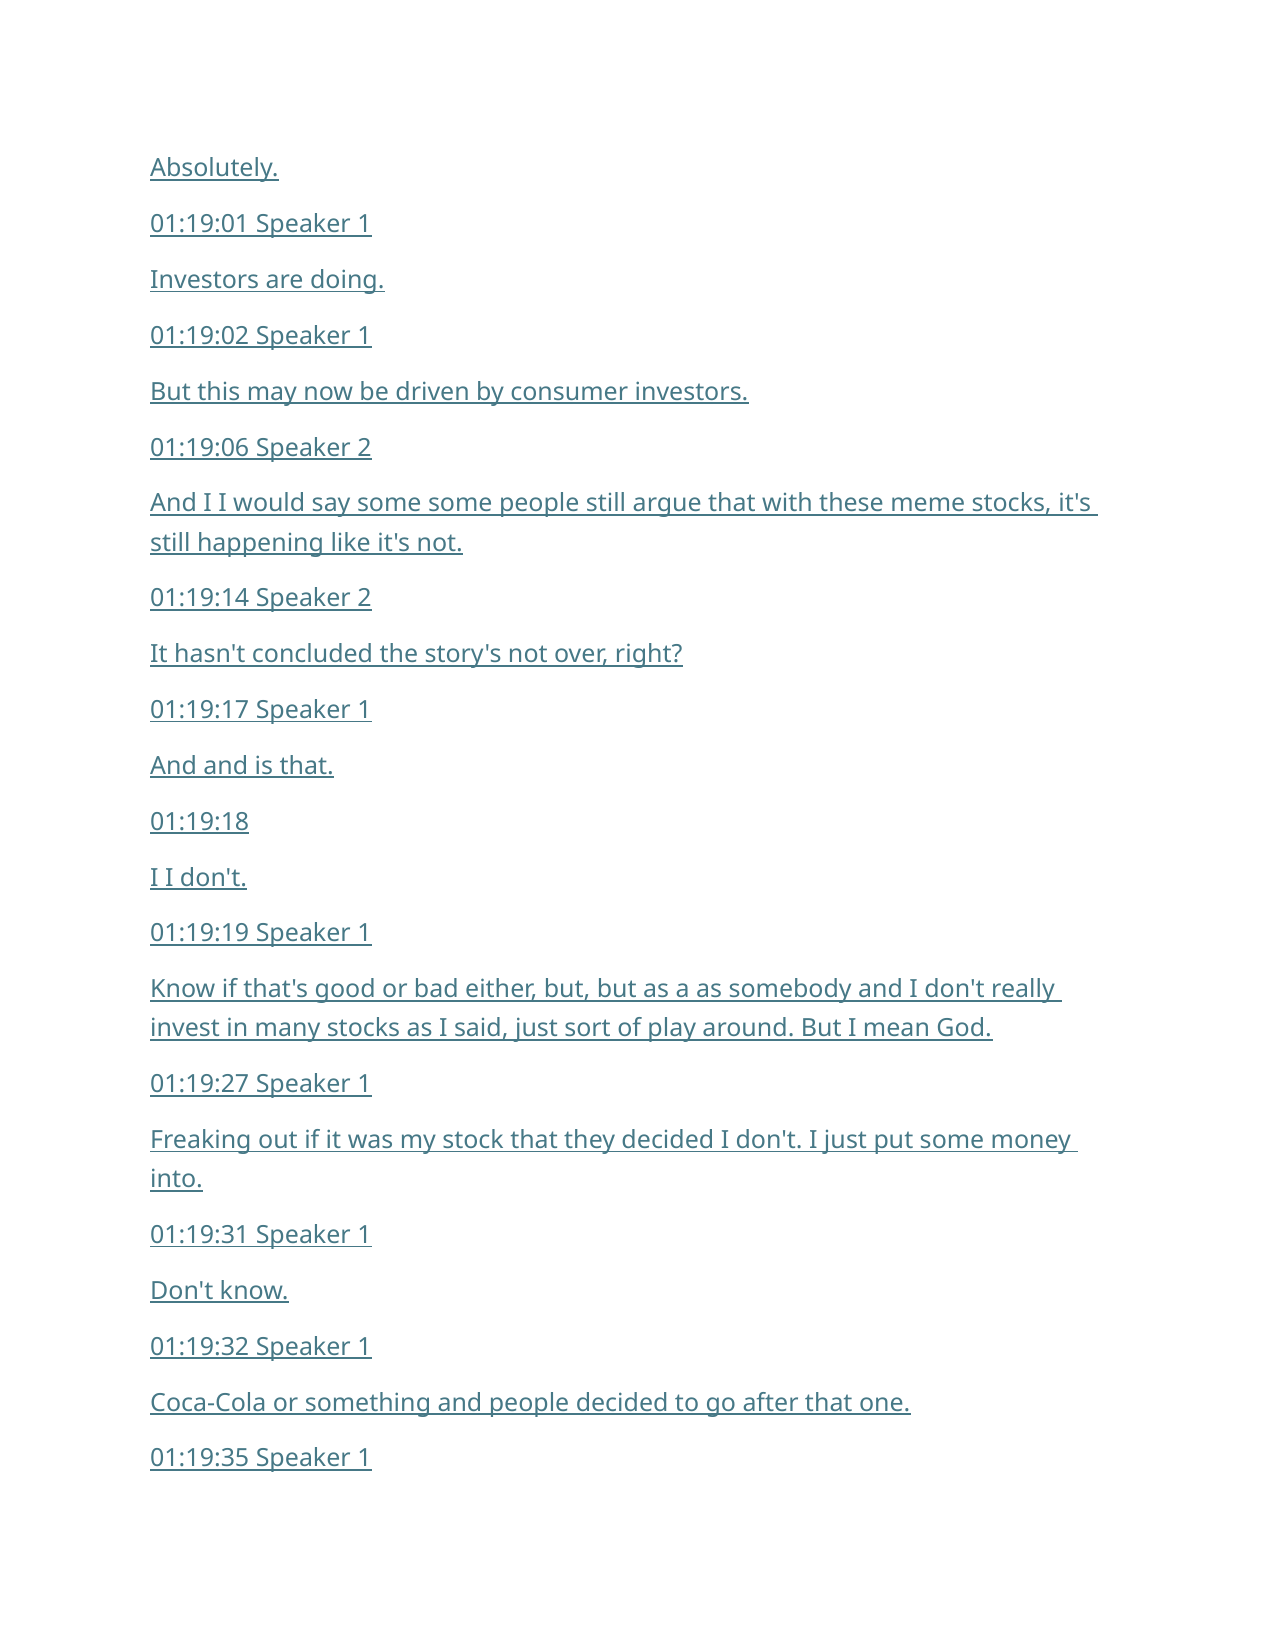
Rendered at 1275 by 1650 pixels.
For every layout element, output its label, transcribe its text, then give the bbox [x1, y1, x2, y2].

text 01:19:06 Speaker 2 [150, 429, 1125, 463]
text 01:19:19 Speaker 1 [150, 915, 1125, 949]
text 01:19:32 Speaker 1 [150, 1328, 1125, 1362]
text 01:19:27 Speaker 1 [150, 1066, 1125, 1100]
text 01:19:02 Speaker 1 [150, 317, 1125, 352]
text 01:19:01 Speaker 1 [150, 206, 1125, 240]
text Freaking out if it was my stock that they decided I don't. I just put some money into. [150, 1122, 1125, 1195]
text 01:19:18 [150, 803, 1125, 837]
text It hasn't concluded the story's not over, right? [150, 636, 1125, 670]
text But this may now be driven by consumer investors. [150, 373, 1125, 407]
text 01:19:35 Speaker 1 [150, 1440, 1125, 1474]
text And and is that. [150, 747, 1125, 782]
text I I don't. [150, 859, 1125, 893]
text Know if that's good or bad either, but, but as a as somebody and I don't really invest in many stocks as I said, just sort of play around. But I mean God. [150, 971, 1125, 1044]
text Investors are doing. [150, 262, 1125, 296]
text And I I would say some some people still argue that with these meme stocks, it's still happening like it's not. [150, 485, 1125, 558]
text 01:19:17 Speaker 1 [150, 692, 1125, 726]
text 01:19:31 Speaker 1 [150, 1217, 1125, 1251]
text Don't know. [150, 1272, 1125, 1307]
text Absolutely. [150, 150, 1125, 184]
text 01:19:14 Speaker 2 [150, 580, 1125, 614]
text Coca-Cola or something and people decided to go after that one. [150, 1384, 1125, 1418]
